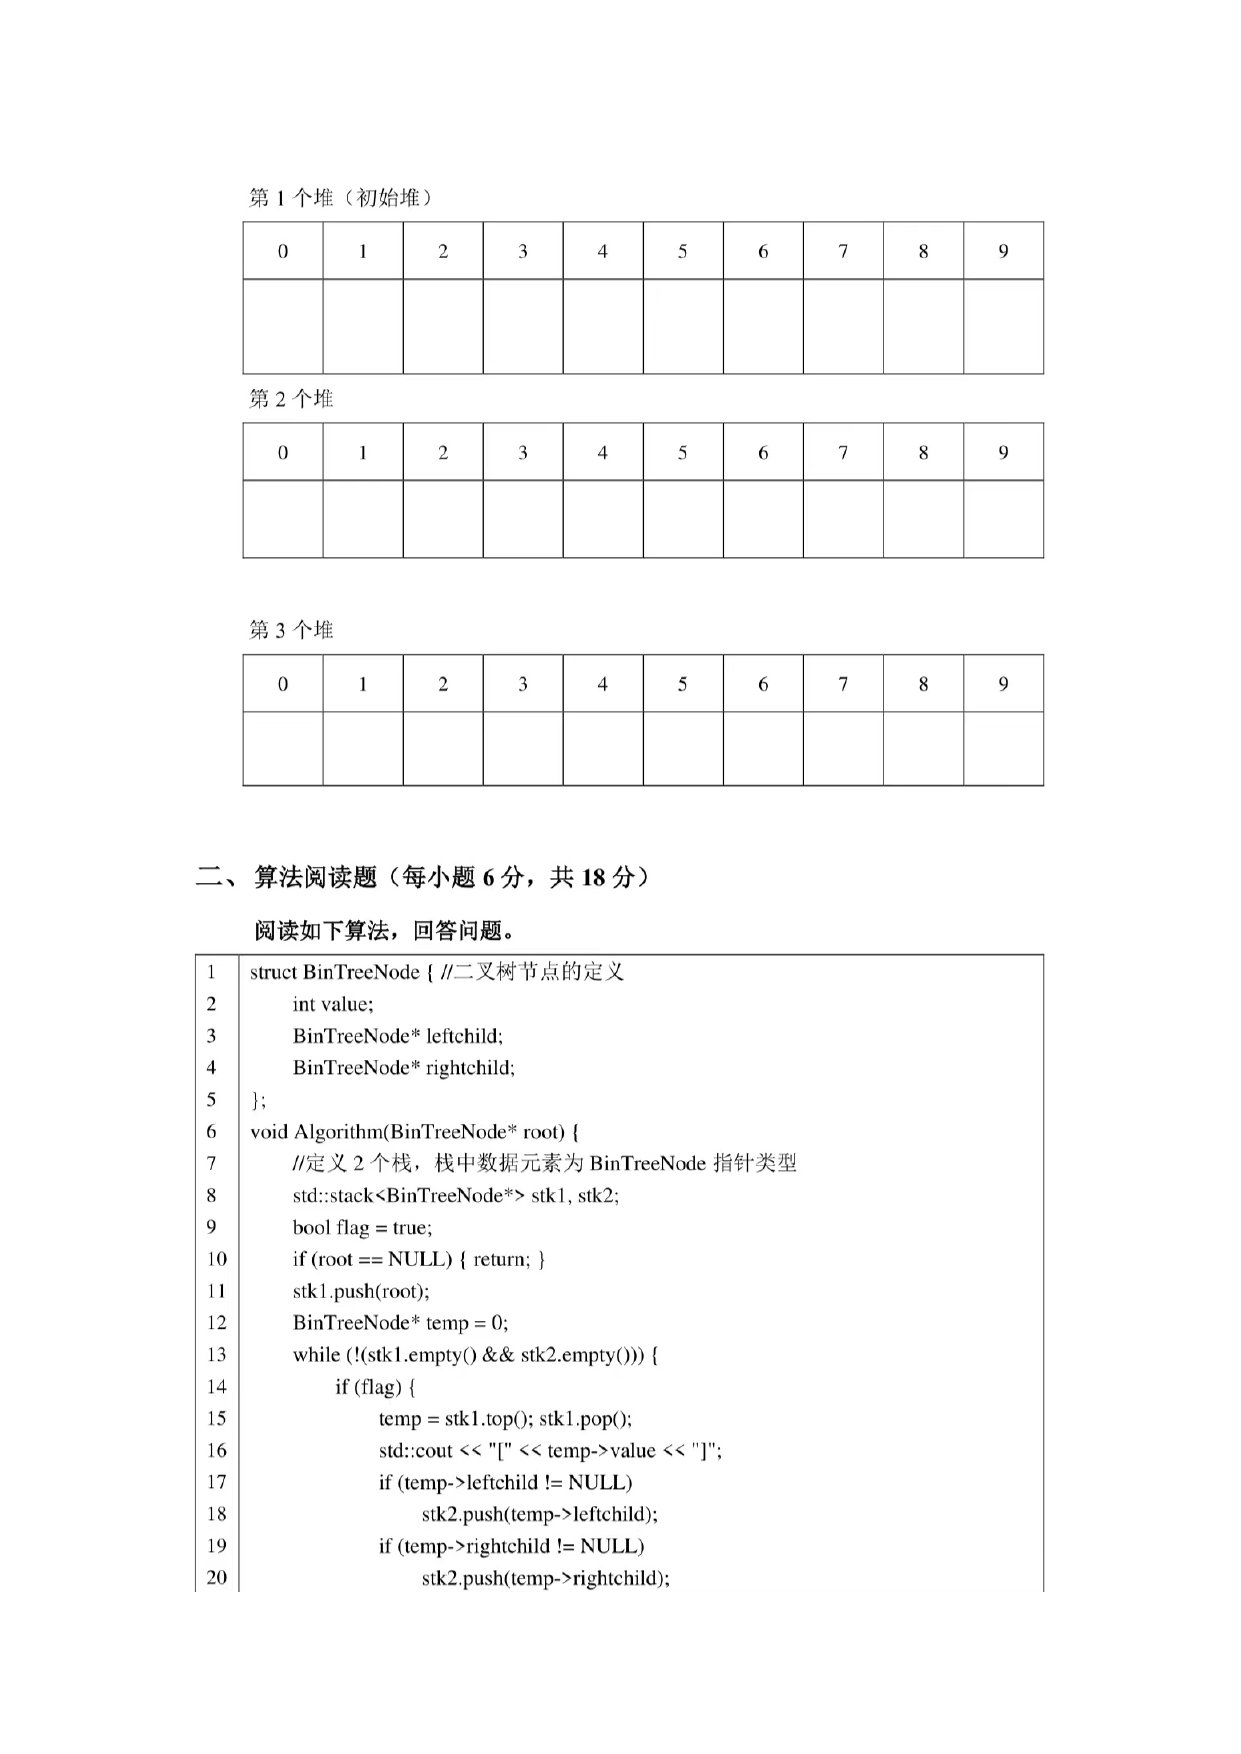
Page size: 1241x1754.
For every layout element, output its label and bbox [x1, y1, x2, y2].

picture [187, 162, 1052, 1592]
